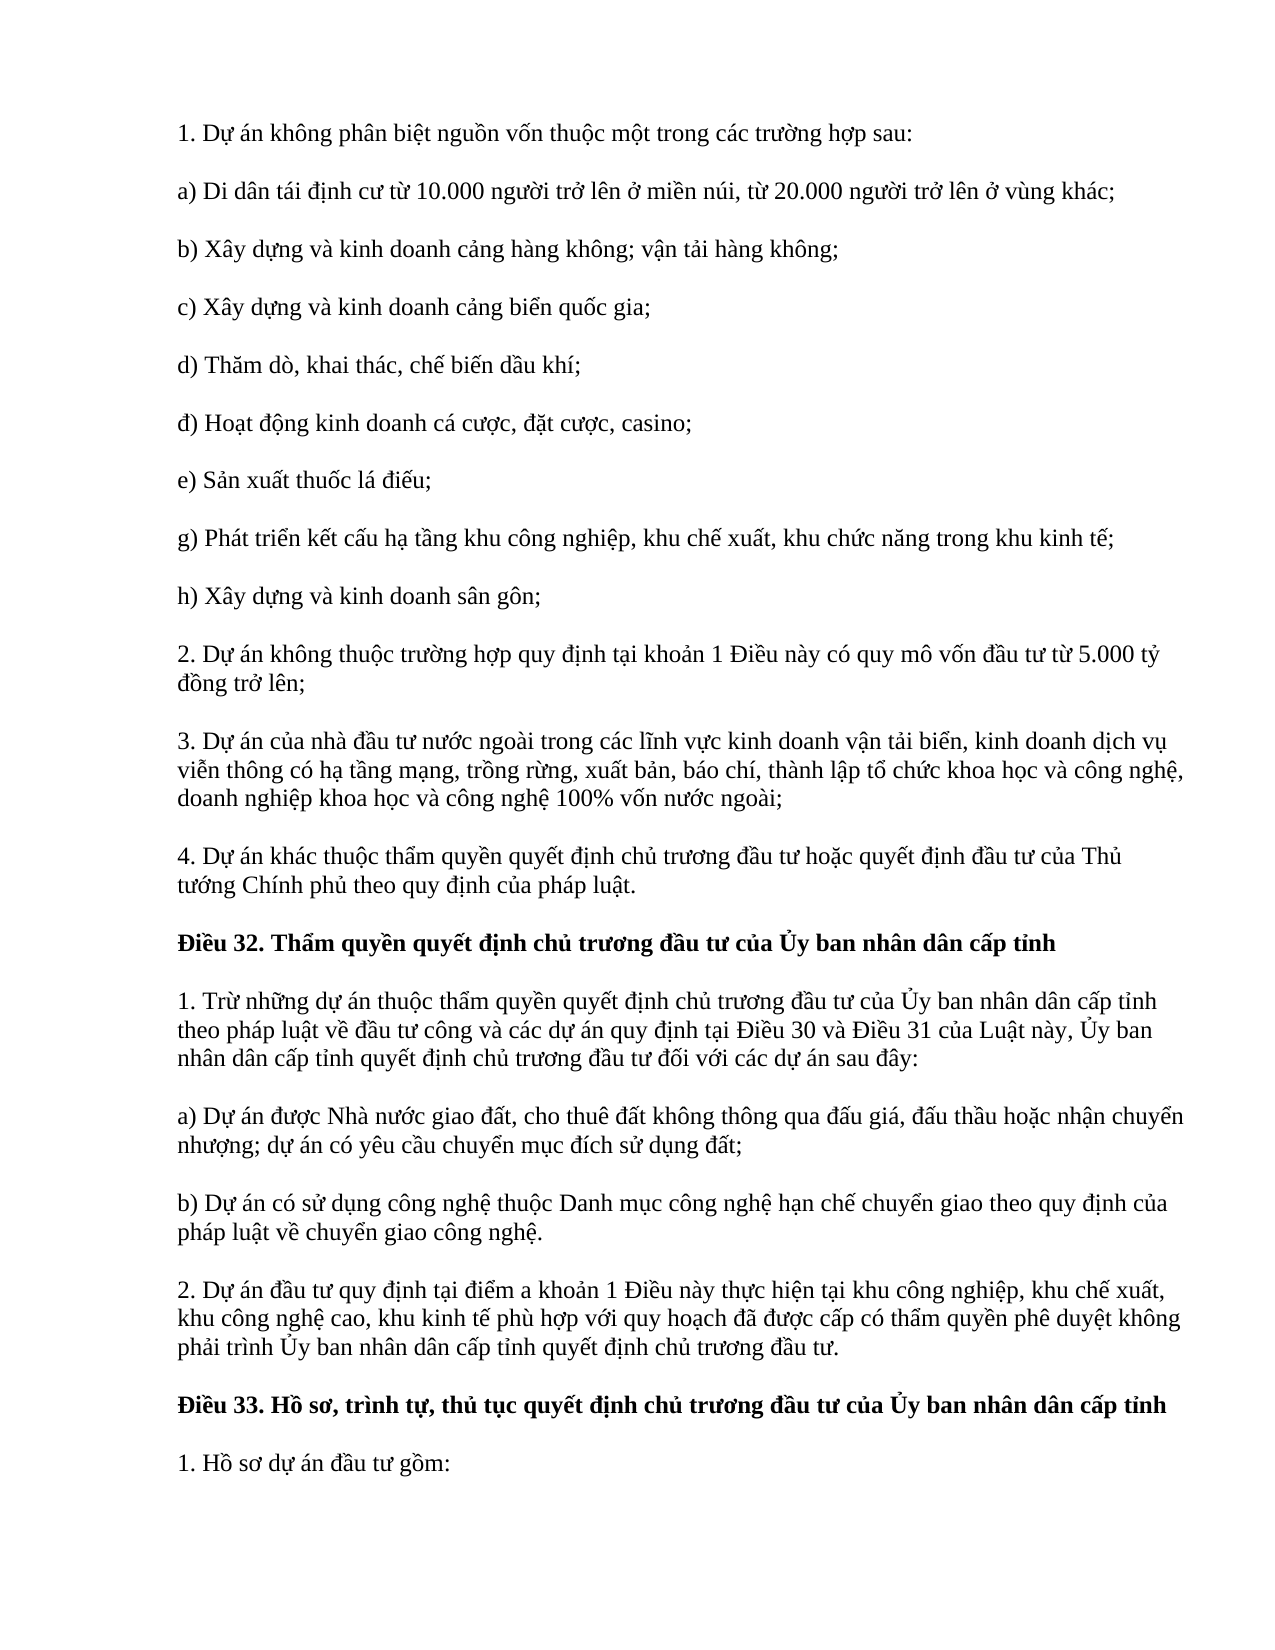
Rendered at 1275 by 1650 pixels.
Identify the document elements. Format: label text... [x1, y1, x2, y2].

text 2. Dự án đầu tư quy định tại điểm a khoản 1 Điều này thực hiện tại khu công nghiệp, khu chế xuất, khu công nghệ cao, khu kinh tế phù hợp với quy hoạch đã được cấp có thẩm quyền phê duyệt không phải trình Ủy ban nhân dân cấp tỉnh quyết định chủ trương đầu tư. [177, 1275, 1186, 1361]
text b) Xây dựng và kinh doanh cảng hàng không; vận tải hàng không; [177, 234, 1186, 263]
text Điều 32. Thẩm quyền quyết định chủ trương đầu tư của Ủy ban nhân dân cấp tỉnh [177, 928, 1186, 957]
text 2. Dự án không thuộc trường hợp quy định tại khoản 1 Điều này có quy mô vốn đầu tư từ 5.000 tỷ đồng trở lên; [177, 639, 1186, 697]
text g) Phát triển kết cấu hạ tầng khu công nghiệp, khu chế xuất, khu chức năng trong khu kinh tế; [177, 523, 1186, 552]
text 1. Dự án không phân biệt nguồn vốn thuộc một trong các trường hợp sau: [177, 118, 1186, 147]
text h) Xây dựng và kinh doanh sân gôn; [177, 581, 1186, 610]
text 1. Hồ sơ dự án đầu tư gồm: [177, 1448, 1186, 1477]
text b) Dự án có sử dụng công nghệ thuộc Danh mục công nghệ hạn chế chuyển giao theo quy định của pháp luật về chuyển giao công nghệ. [177, 1188, 1186, 1246]
text a) Dự án được Nhà nước giao đất, cho thuê đất không thông qua đấu giá, đấu thầu hoặc nhận chuyển nhượng; dự án có yêu cầu chuyển mục đích sử dụng đất; [177, 1101, 1186, 1159]
text d) Thăm dò, khai thác, chế biến dầu khí; [177, 350, 1186, 378]
text đ) Hoạt động kinh doanh cá cược, đặt cược, casino; [177, 408, 1186, 436]
text 4. Dự án khác thuộc thẩm quyền quyết định chủ trương đầu tư hoặc quyết định đầu tư của Thủ tướng Chính phủ theo quy định của pháp luật. [177, 841, 1186, 899]
text e) Sản xuất thuốc lá điếu; [177, 466, 1186, 494]
text 1. Trừ những dự án thuộc thẩm quyền quyết định chủ trương đầu tư của Ủy ban nhân dân cấp tỉnh theo pháp luật về đầu tư công và các dự án quy định tại Điều 30 và Điều 31 của Luật này, Ủy ban nhân dân cấp tỉnh quyết định chủ trương đầu tư đối với các dự án sau đây: [177, 986, 1186, 1072]
text Điều 33. Hồ sơ, trình tự, thủ tục quyết định chủ trương đầu tư của Ủy ban nhân dân cấp tỉnh [177, 1390, 1186, 1419]
text c) Xây dựng và kinh doanh cảng biển quốc gia; [177, 292, 1186, 321]
text 3. Dự án của nhà đầu tư nước ngoài trong các lĩnh vực kinh doanh vận tải biển, kinh doanh dịch vụ viễn thông có hạ tầng mạng, trồng rừng, xuất bản, báo chí, thành lập tổ chức khoa học và công nghệ, doanh nghiệp khoa học và công nghệ 100% vốn nước ngoài; [177, 726, 1186, 812]
text a) Di dân tái định cư từ 10.000 người trở lên ở miền núi, từ 20.000 người trở lên ở vùng khác; [177, 176, 1186, 205]
